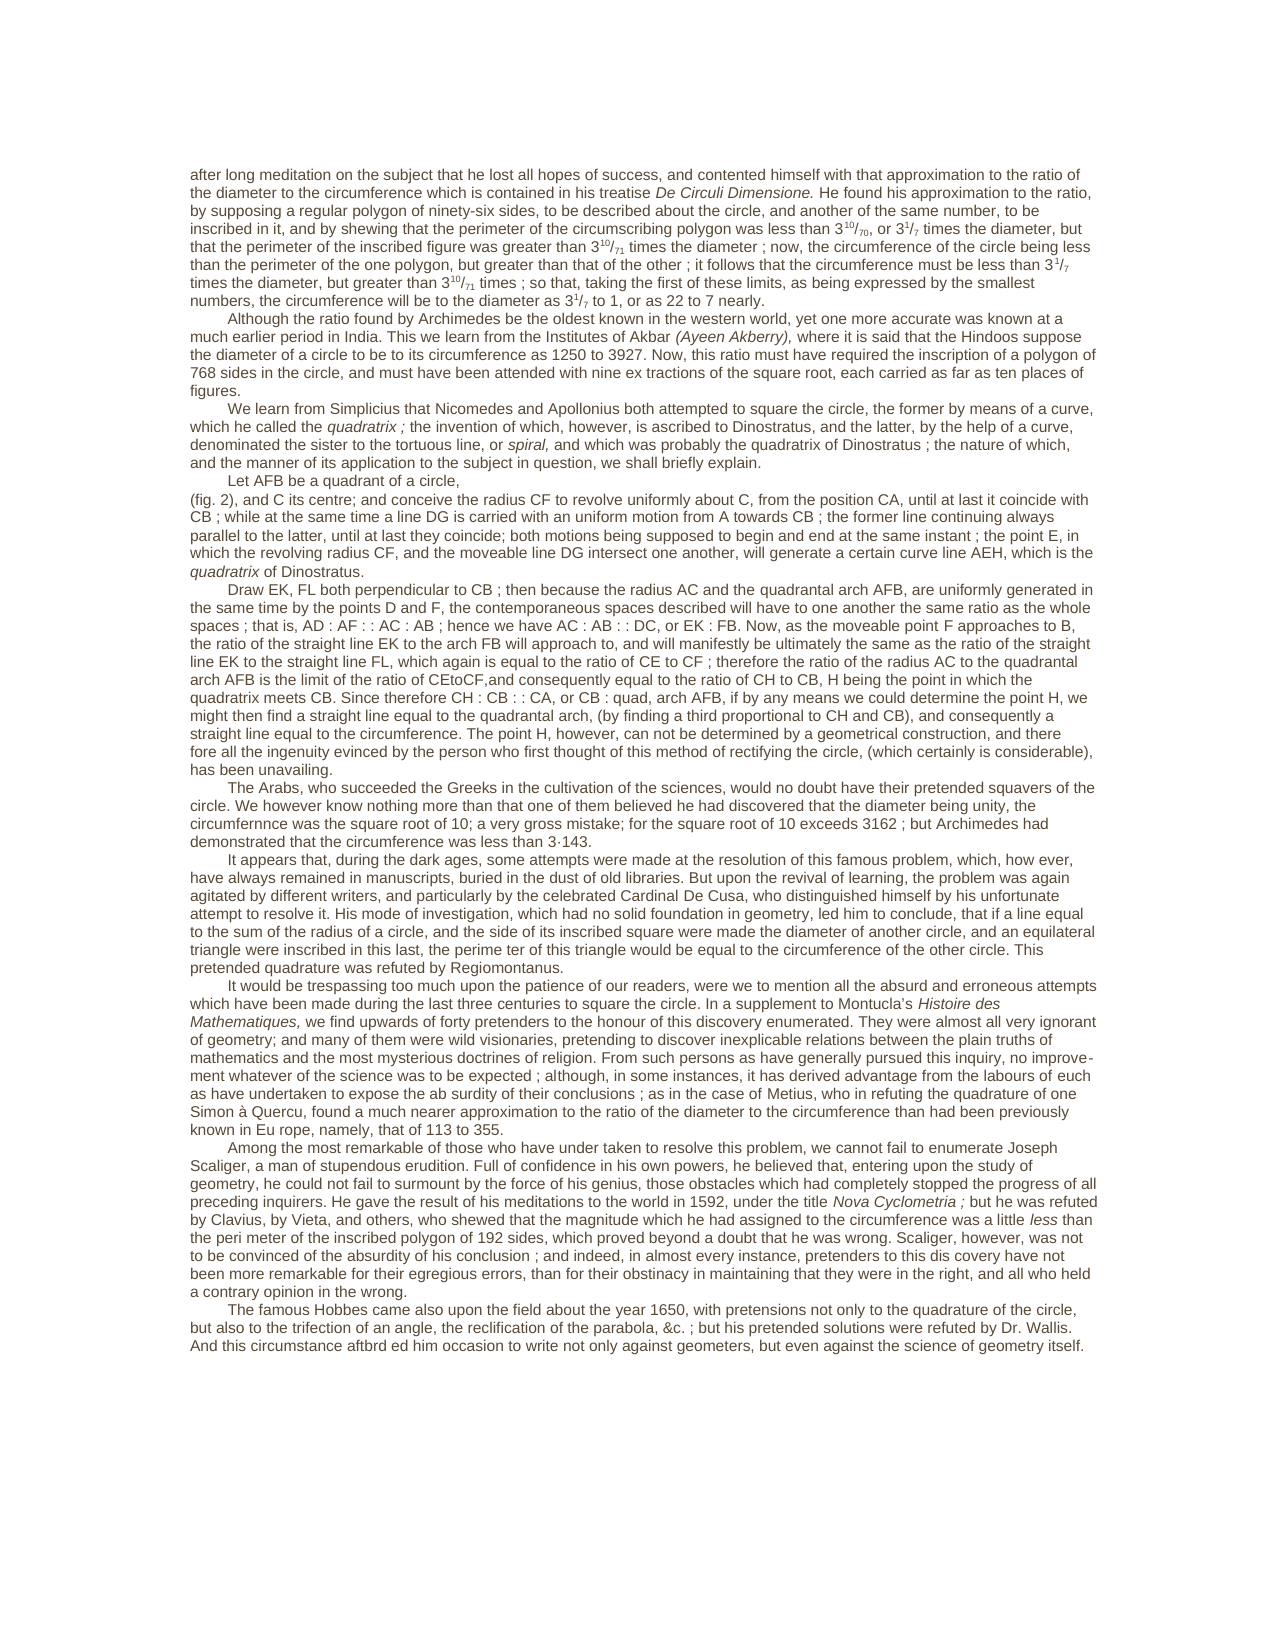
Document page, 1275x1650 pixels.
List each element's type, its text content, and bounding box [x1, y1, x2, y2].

text Draw EK, FL both perpendicular to CB ; then because the radius AC and the quadrantal arch AFB, are uniformly generated in the same time by the points D and F, the contemporaneous spaces described will have to one another the same ratio as the whole spaces ; that is, AD : AF : : AC : AB ; hence we have AC : AB : : DC, or EK : FB. Now, as the moveable point F approaches to B, the ratio of the straight line EK to the arch FB will approach to, and will manifestly be ultimately the same as the ratio of the straight line EK to the straight line FL, which again is equal to the ratio of CE to CF ; therefore the ratio of the radius AC to the quadrantal arch AFB is the limit of the ratio of CEtoCF,and consequently equal to the ratio of CH to CB, H being the point in which the quadratrix meets CB. Since therefore CH : CB : : CA, or CB : quad, arch AFB, if by any means we could determine the point H, we might then find a straight line equal to the quadrantal arch, (by finding a third proportional to CH and CB), and consequently a straight line equal to the circumference. The point H, however, can not be determined by a geometrical construction, and there [190, 580, 1099, 742]
text Although the ratio found by Archimedes be the oldest known in the western world, yet one more accurate was known at a much earlier period in India. This we learn from the Institutes of Akbar (Ayeen Akberry), where it is said that the Hindoos suppose the diameter of a circle to be to its circumference as 1250 to 3927. Now, this ratio must have required the inscription of a polygon of 768 sides in the circle, and must have been attended with nine ex tractions of the square root, each carried as far as ten places of figures. [190, 310, 1099, 400]
text (fig. 2), and C its centre; and conceive the radius CF to revolve uniformly about C, from the position CA, until at last it coincide with CB ; while at the same time a line DG is carried with an uniform motion from A towards CB ; the former line continuing always parallel to the latter, until at last they coincide; both motions being supposed to begin and end at the same instant ; the point E, in which the revolving radius CF, and the moveable line DG intersect one another, will generate a certain curve line AEH, which is the quadratrix of Dinostratus. [190, 490, 1099, 580]
text after long meditation on the subject that he lost all hopes of success, and contented himself with that approximation to the ratio of the diameter to the circumference which is contained in his treatise De Circuli Dimensione. He found his approximation to the ratio, by supposing a regular polygon of ninety-six sides, to be described about the circle, and another of the same number, to be inscribed in it, and by shewing that the perimeter of the circumscribing polygon was less than 310/70, or 31/7 times the diameter, but that the perimeter of the inscribed figure was greater than 310/71 times the diameter ; now, the circumference of the circle being less than the perimeter of the one polygon, but greater than that of the other ; it follows that the circumference must be less than 31/7 times the diameter, but greater than 310/71 times ; so that, taking the first of these limits, as being expressed by the smallest numbers, the circumference will be to the diameter as 31/7 to 1, or as 22 to 7 nearly. [190, 166, 1099, 310]
text Let AFB be a quadrant of a circle, [190, 472, 1099, 490]
text It would be trespassing too much upon the patience of our readers, were we to mention all the absurd and erroneous attempts which have been made during the last three centuries to square the circle. In a supplement to Montucla’s Histoire des Mathematiques, we find upwards of forty pretenders to the honour of this discovery enumerated. They were almost all very ignorant of geometry; and many of them were wild visionaries, pretending to discover inexplicable relations between the plain truths of mathematics and the most mysterious doctrines of religion. From such persons as have generally pursued this inquiry, no improvement whatever of the science was to be expected ; although, in some instances, it has derived advantage from the labours of euch as have undertaken to expose the ab surdity of their conclusions ; as in the case of Metius, who in refuting the quadrature of one Simon à Quercu, found a much nearer approximation to the ratio of the diameter to the circumference than had been previously known in Eu rope, namely, that of 113 to 355. [190, 977, 1099, 1139]
text It appears that, during the dark ages, some attempts were made at the resolution of this famous problem, which, how ever, have always remained in manuscripts, buried in the dust of old libraries. But upon the revival of learning, the problem was again agitated by different writers, and particularly by the celebrated Cardinal De Cusa, who distinguished himself by his unfortunate attempt to resolve it. His mode of investigation, which had no solid foundation in geometry, led him to conclude, that if a line equal to the sum of the radius of a circle, and the side of its inscribed square were made the diameter of another circle, and an equilateral triangle were inscribed in this last, the perime ter of this triangle would be equal to the circumference of the other circle. This pretended quadrature was refuted by Regiomontanus. [190, 851, 1099, 977]
text The Arabs, who succeeded the Greeks in the cultivation of the sciences, would no doubt have their pretended squavers of the circle. We however know nothing more than that one of them believed he had discovered that the diameter being unity, the circumfernnce was the square root of 10; a very gross mistake; for the square root of 10 exceeds 3162 ; but Archimedes had demonstrated that the circumference was less than 3·143. [190, 778, 1099, 851]
text Among the most remarkable of those who have under taken to resolve this problem, we cannot fail to enumerate Joseph Scaliger, a man of stupendous erudition. Full of confidence in his own powers, he believed that, entering upon the study of geometry, he could not fail to surmount by the force of his genius, those obstacles which had completely stopped the progress of all preceding inquirers. He gave the result of his meditations to the world in 1592, under the title Nova Cyclometria ; but he was refuted by Clavius, by Vieta, and others, who shewed that the magnitude which he had assigned to the circumference was a little less than the peri meter of the inscribed polygon of 192 sides, which proved beyond a doubt that he was wrong. Scaliger, however, was not to be convinced of the absurdity of his conclusion ; and indeed, in almost every instance, pretenders to this dis covery have not been more remarkable for their egregious errors, than for their obstinacy in maintaining that they were in the right, and all who held a contrary opinion in the wrong. [190, 1139, 1099, 1301]
text We learn from Simplicius that Nicomedes and Apollonius both attempted to square the circle, the former by means of a curve, which he called the quadratrix ; the invention of which, however, is ascribed to Dinostratus, and the latter, by the help of a curve, denominated the sister to the tortuous line, or spiral, and which was probably the quadratrix of Dinostratus ; the nature of which, and the manner of its application to the subject in question, we shall briefly explain. [190, 400, 1099, 472]
text fore all the ingenuity evinced by the person who first thought of this method of rectifying the circle, (which certainly is considerable), has been unavailing. [190, 742, 1099, 778]
text The famous Hobbes came also upon the field about the year 1650, with pretensions not only to the quadrature of the circle, but also to the trifection of an angle, the reclification of the parabola, &c. ; but his pretended solutions were refuted by Dr. Wallis. And this circumstance aftbrd ed him occasion to write not only against geometers, but even against the science of geometry itself. [190, 1301, 1099, 1355]
